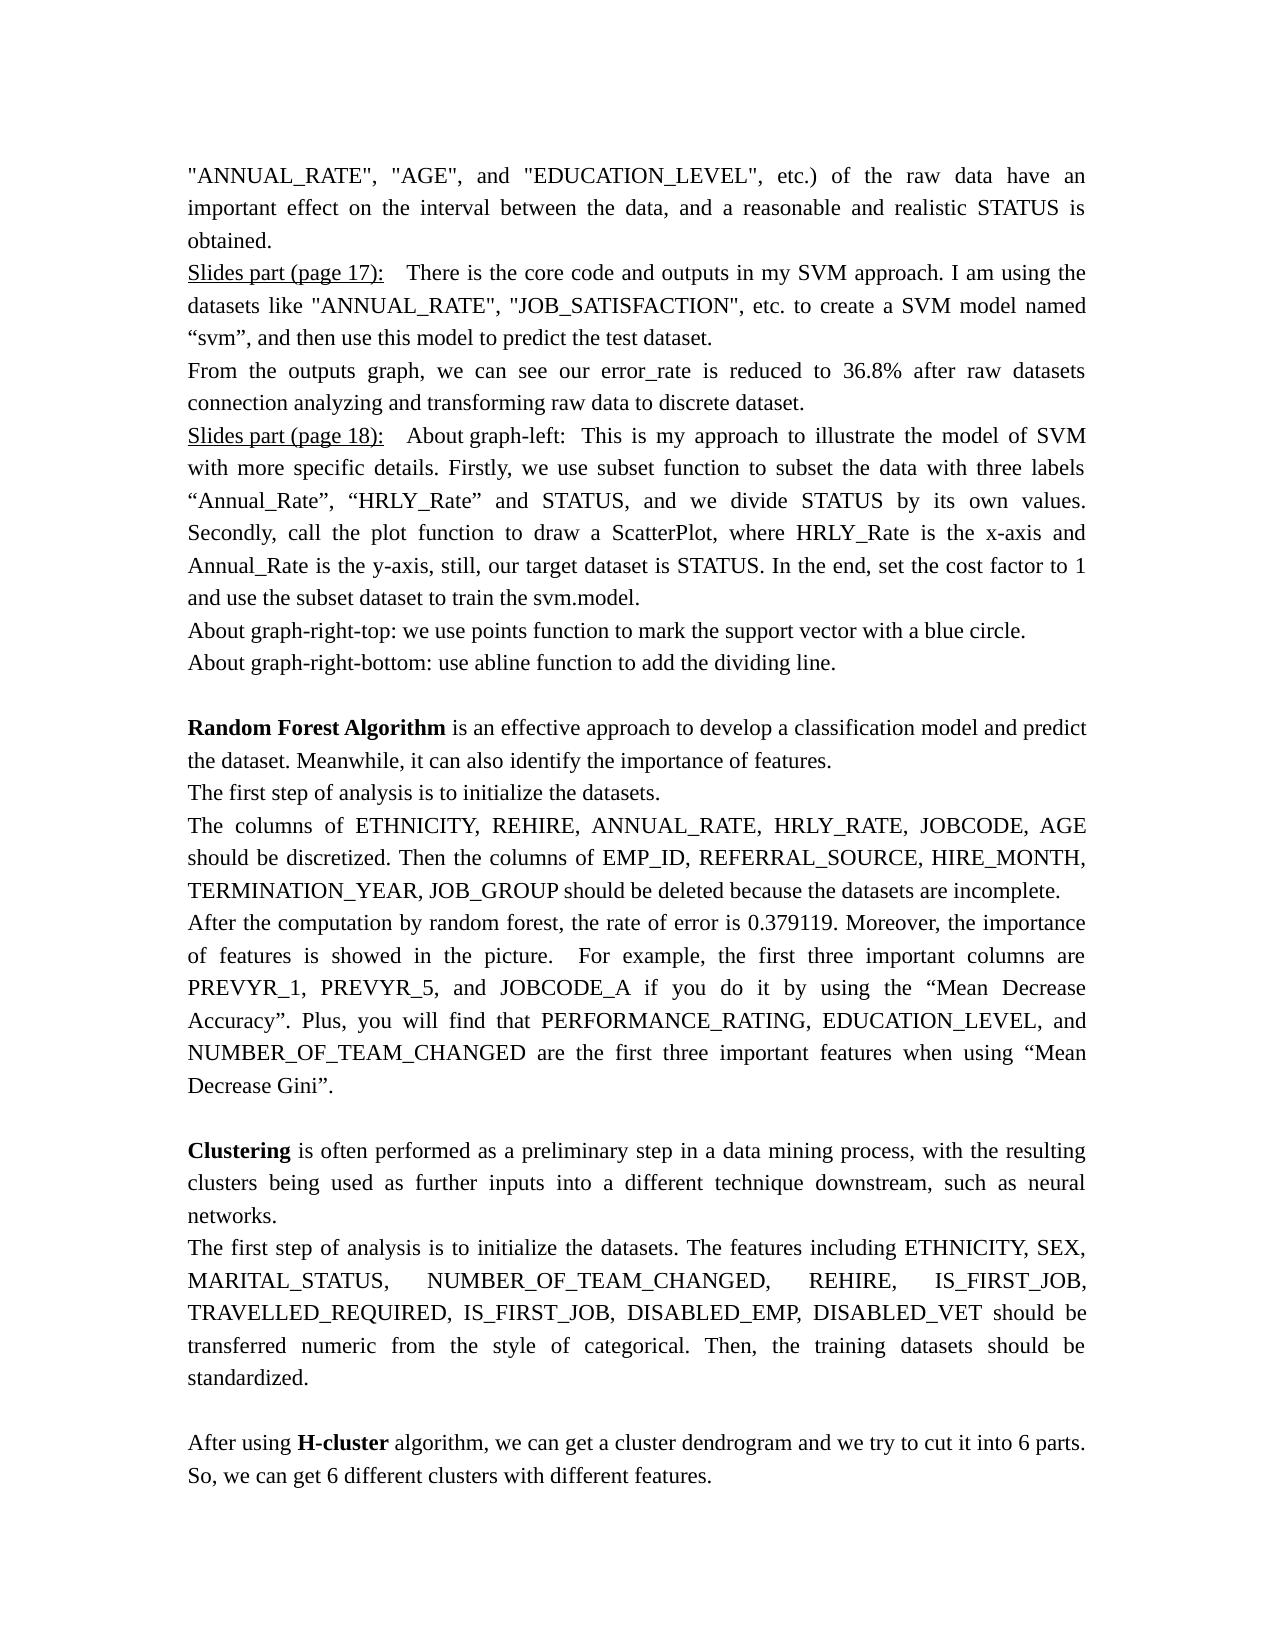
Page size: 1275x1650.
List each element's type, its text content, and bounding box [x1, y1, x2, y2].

text Random Forest Algorithm is an effective approach to develop a classification model and predict the dataset. Meanwhile, it can also identify the importance of features. [187, 711, 1087, 776]
text About graph-right-bottom: use abline function to add the dividing line. [187, 646, 1087, 679]
text About graph-right-top: we use points function to mark the support vector with a blue circle. [187, 614, 1087, 646]
text After the computation by random forest, the rate of error is 0.379119. Moreover, the importance of features is showed in the picture. For example, the first three important columns are PREVYR_1, PREVYR_5, and JOBCODE_A if you do it by using the “Mean Decrease Accuracy”. Plus, you will find that PERFORMANCE_RATING, EDUCATION_LEVEL, and NUMBER_OF_TEAM_CHANGED are the first three important features when using “Mean Decrease Gini”. [187, 906, 1087, 1101]
text Clustering is often performed as a preliminary step in a data mining process, with the resulting clusters being used as further inputs into a different technique downstream, such as neural networks. [187, 1134, 1087, 1231]
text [187, 159, 1087, 256]
text After using H-cluster algorithm, we can get a cluster dendrogram and we try to cut it into 6 parts. So, we can get 6 different clusters with different features. [187, 1426, 1087, 1491]
text Slides part (page 17): There is the core code and outputs in my SVM approach. I am using the datasets like "ANNUAL_RATE", "JOB_SATISFACTION", etc. to create a SVM model named “svm”, and then use this model to predict the test dataset. [187, 256, 1087, 354]
text Slides part (page 18): About graph-left: This is my approach to illustrate the model of SVM with more specific details. Firstly, we use subset function to subset the data with three labels “Annual_Rate”, “HRLY_Rate” and STATUS, and we divide STATUS by its own values. Secondly, call the plot function to draw a ScatterPlot, where HRLY_Rate is the x-axis and Annual_Rate is the y-axis, still, our target dataset is STATUS. In the end, set the cost factor to 1 and use the subset dataset to train the svm.model. [187, 419, 1087, 614]
text The first step of analysis is to initialize the datasets. The features including ETHNICITY, SEX, MARITAL_STATUS, NUMBER_OF_TEAM_CHANGED, REHIRE, IS_FIRST_JOB, TRAVELLED_REQUIRED, IS_FIRST_JOB, DISABLED_EMP, DISABLED_VET should be transferred numeric from the style of categorical. Then, the training datasets should be standardized. [187, 1231, 1087, 1394]
text The first step of analysis is to initialize the datasets. [187, 776, 1087, 809]
text From the outputs graph, we can see our error_rate is reduced to 36.8% after raw datasets connection analyzing and transforming raw data to discrete dataset. [187, 354, 1087, 419]
text The columns of ETHNICITY, REHIRE, ANNUAL_RATE, HRLY_RATE, JOBCODE, AGE should be discretized. Then the columns of EMP_ID, REFERRAL_SOURCE, HIRE_MONTH, TERMINATION_YEAR, JOB_GROUP should be deleted because the datasets are incomplete. [187, 809, 1087, 906]
